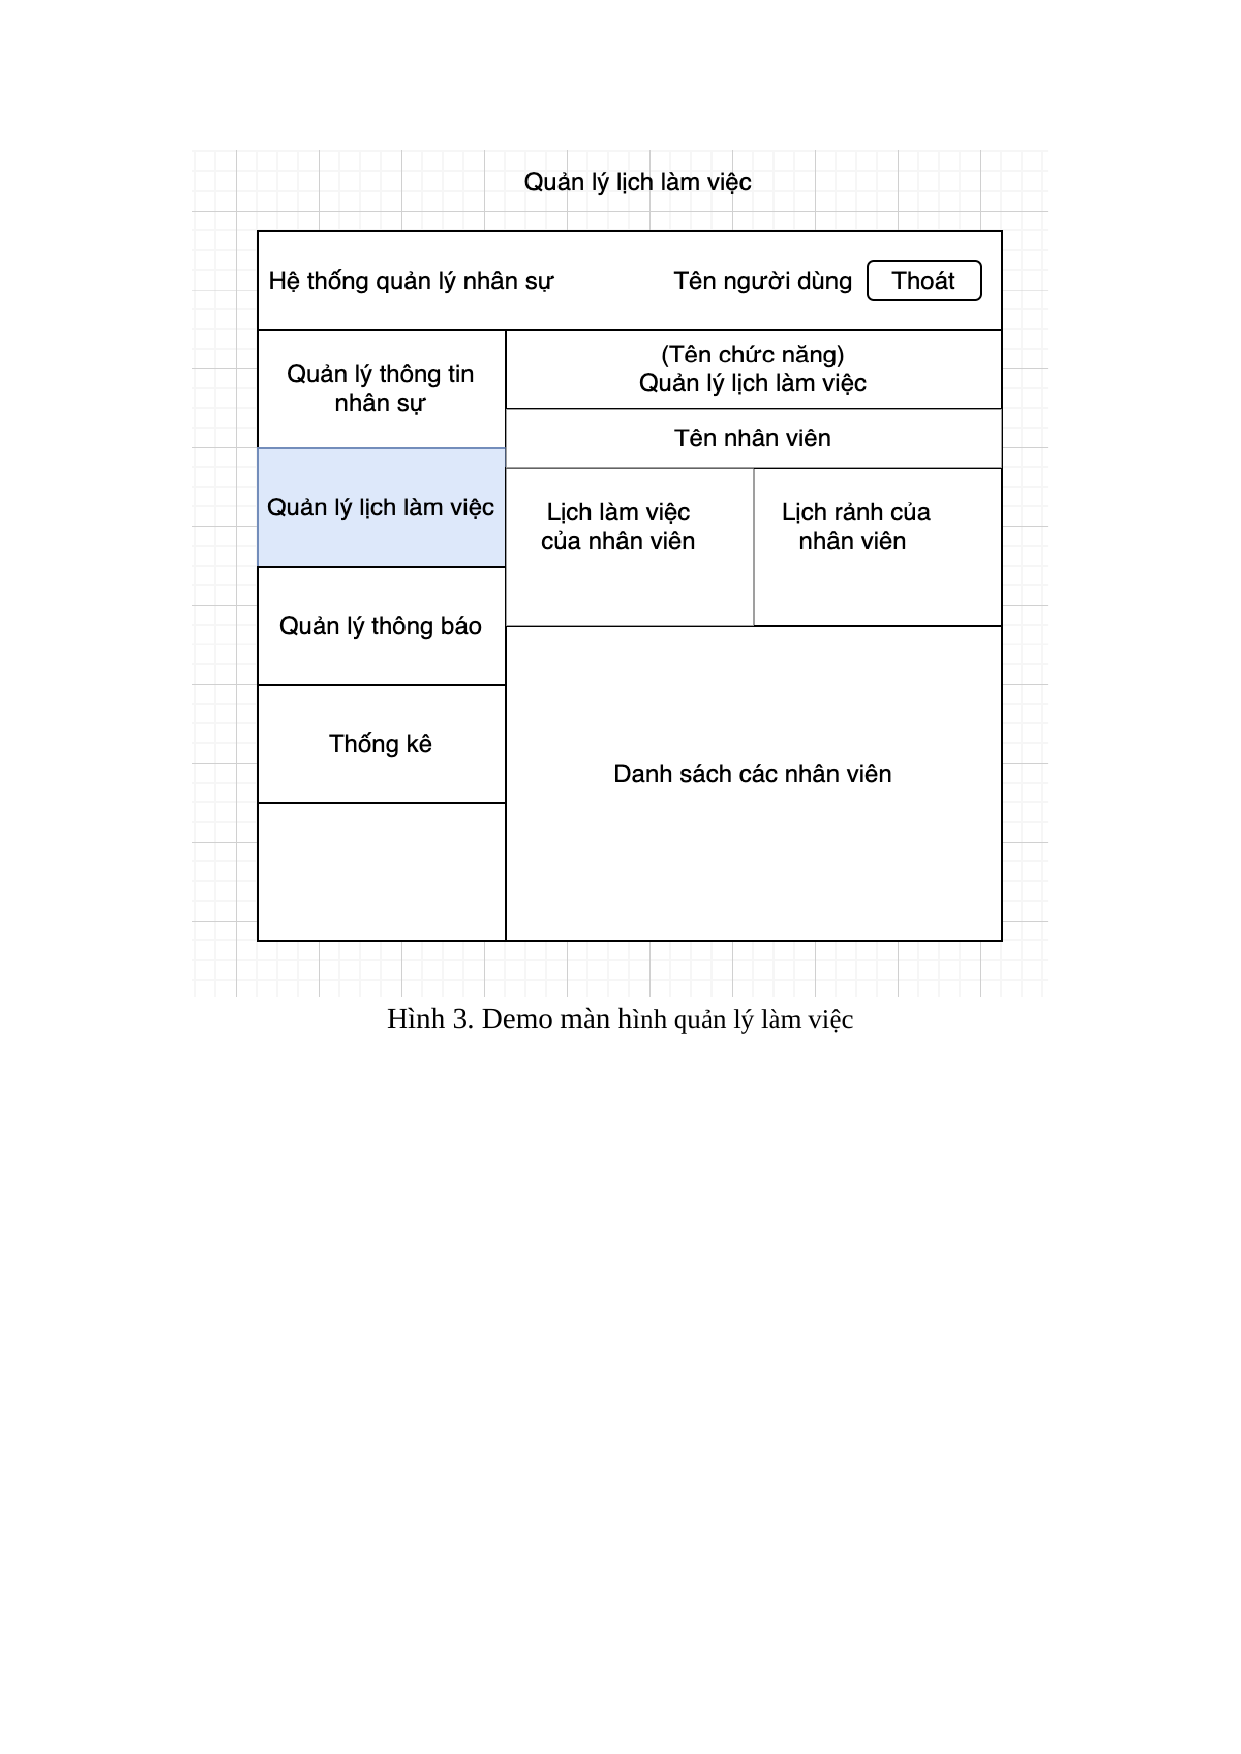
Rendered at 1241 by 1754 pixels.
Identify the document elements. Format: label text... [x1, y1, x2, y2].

picture [192, 150, 1049, 997]
text Hình 3. Demo màn hình quản lý làm việc [150, 1001, 1090, 1034]
